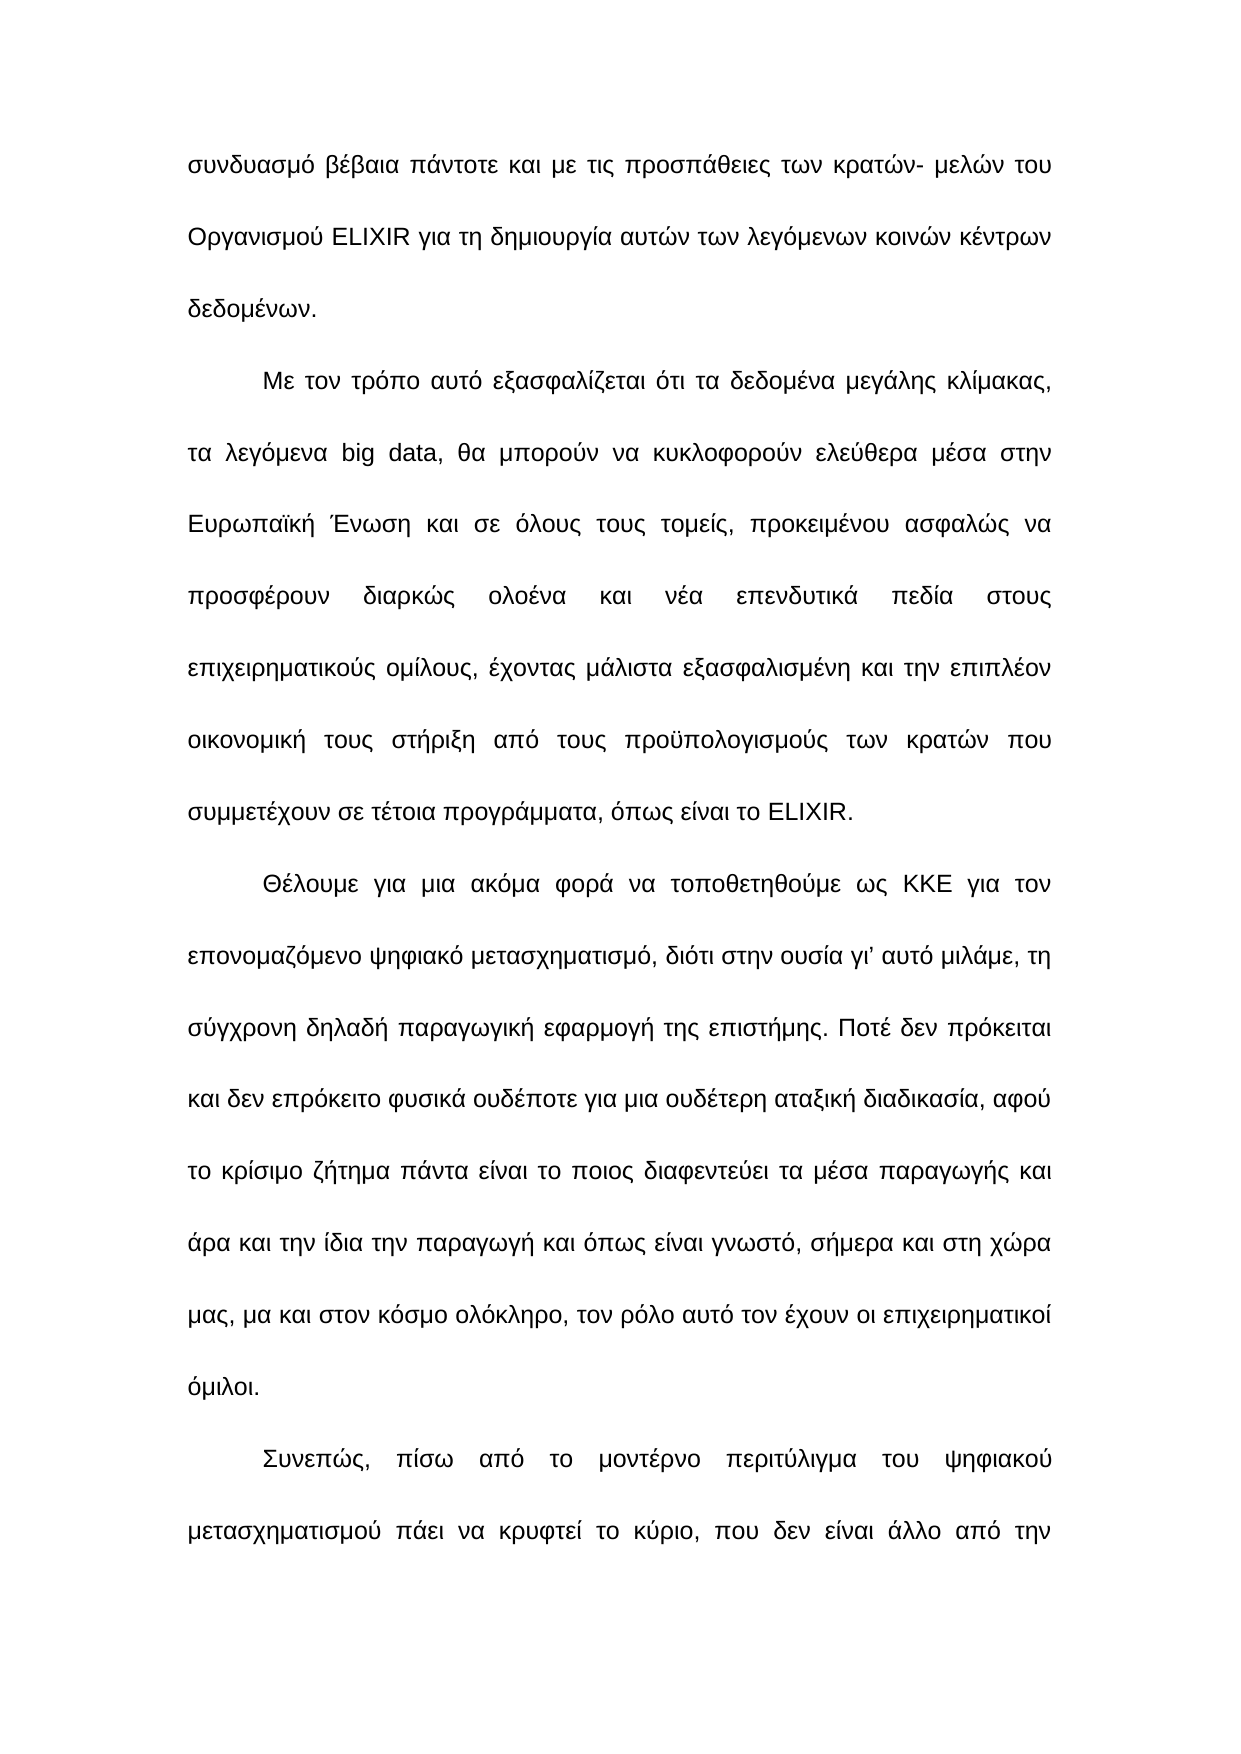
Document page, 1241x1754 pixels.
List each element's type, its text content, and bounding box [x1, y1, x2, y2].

text Θέλουμε για μια ακόμα φορά να τοποθετηθούμε ως ΚΚΕ για τον επονομαζόμενο ψηφιακό μετασχηματισμό, διότι στην ουσία γι’ αυτό μιλάμε, τη σύγχρονη δηλαδή παραγωγική εφαρμογή της επιστήμης. Ποτέ δεν πρόκειται και δεν επρόκειτο φυσικά ουδέποτε για μια ουδέτερη αταξική διαδικασία, αφού το κρίσιμο ζήτημα πάντα είναι το ποιος διαφεντεύει τα μέσα παραγωγής και άρα και την ίδια την παραγωγή και όπως είναι γνωστό, σήμερα και στη χώρα μας, μα και στον κόσμο ολόκληρο, τον ρόλο αυτό τον έχουν οι επιχειρηματικοί όμιλοι. [187, 869, 1053, 1401]
text Με τον τρόπο αυτό εξασφαλίζεται ότι τα δεδομένα μεγάλης κλίμακας, τα λεγόμενα big data, θα μπορούν να κυκλοφορούν ελεύθερα μέσα στην Ευρωπαϊκή Ένωση και σε όλους τους τομείς, προκειμένου ασφαλώς να προσφέρουν διαρκώς ολοένα και νέα επενδυτικά πεδία στους επιχειρηματικούς ομίλους, έχοντας μάλιστα εξασφαλισμένη και την επιπλέον οικονομική τους στήριξη από τους προϋπολογισμούς των κρατών που συμμετέχουν σε τέτοια προγράμματα, όπως είναι το ELIXIR. [187, 366, 1053, 826]
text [187, 150, 1053, 322]
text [187, 1444, 1053, 1544]
